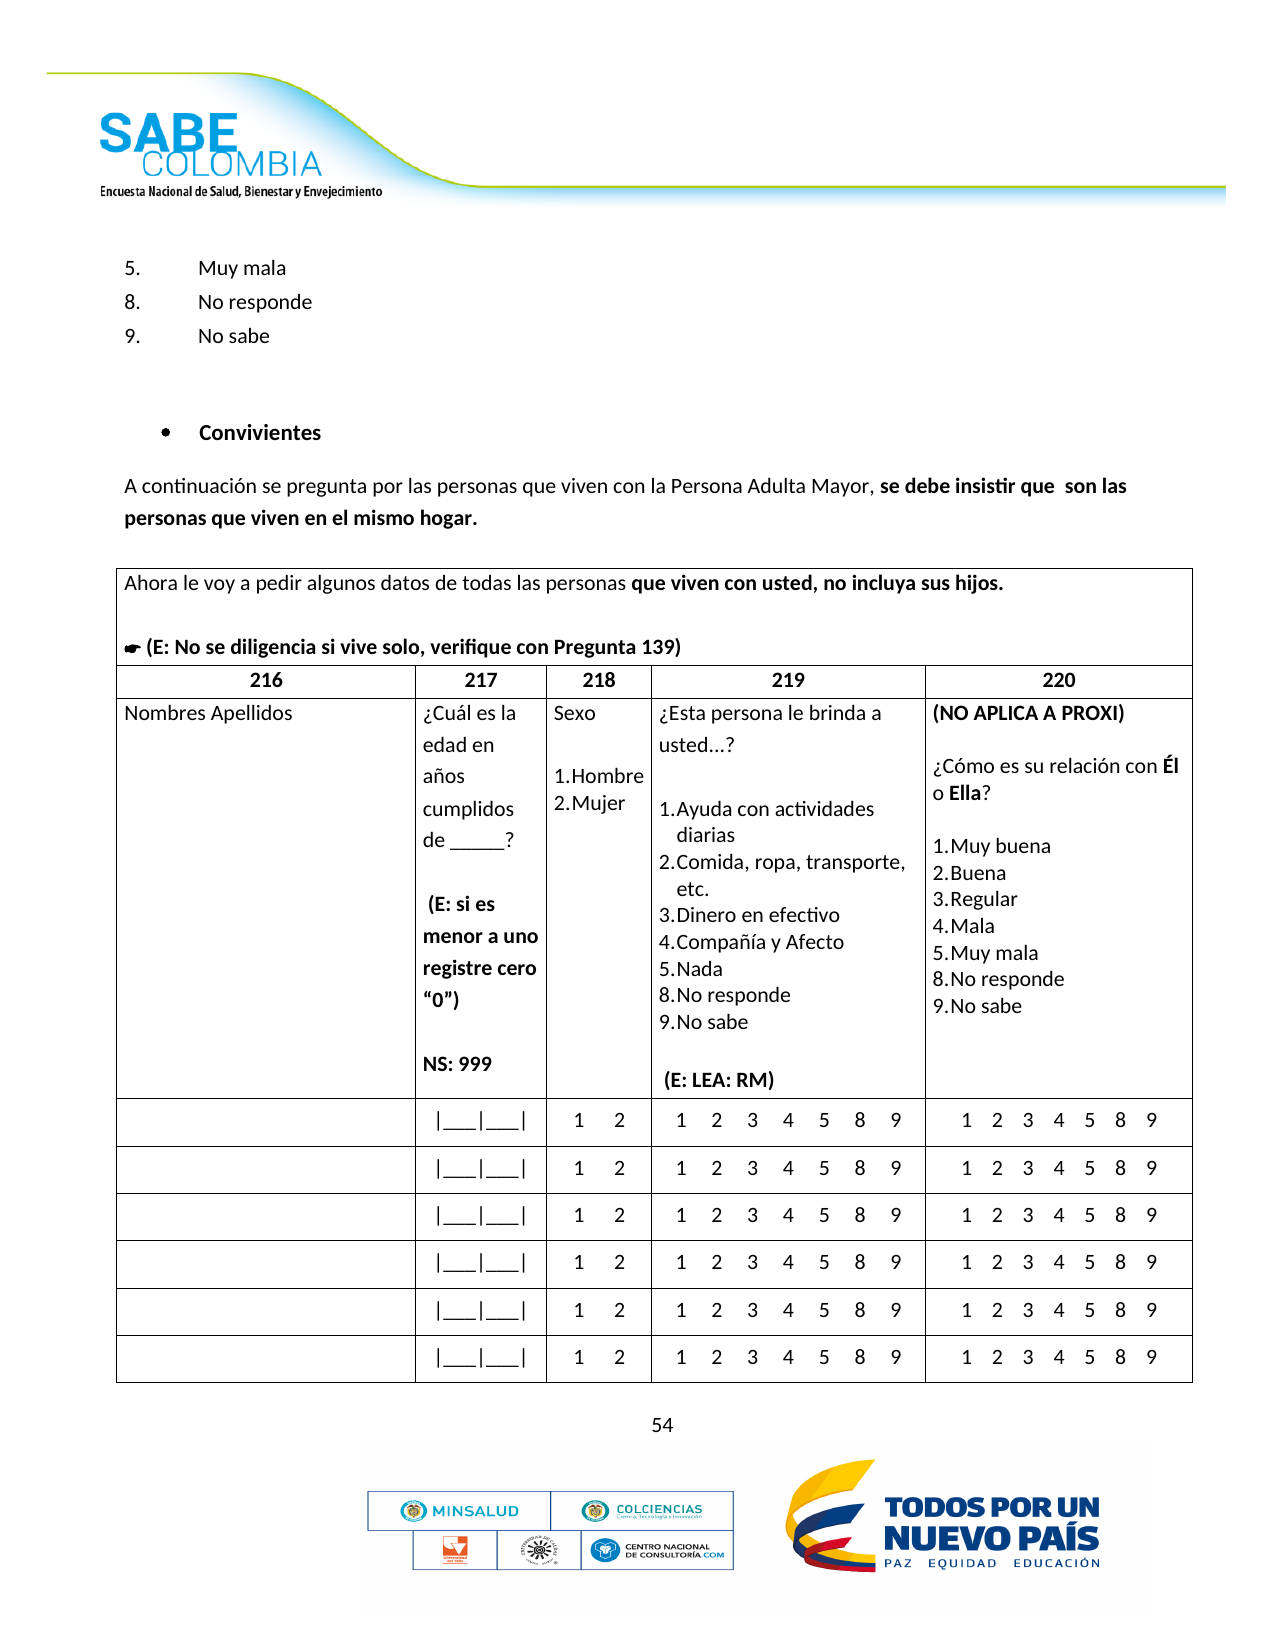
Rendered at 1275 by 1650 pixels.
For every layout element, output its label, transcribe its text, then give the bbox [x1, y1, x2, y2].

table_cell 1 2 3 4 5 8 9 [926, 1194, 1192, 1240]
table_cell [117, 1289, 415, 1335]
table_cell 1 2 3 4 5 8 9 [926, 1241, 1192, 1287]
table_cell Nombres Apellidos [117, 699, 415, 1098]
table_cell 1 2 3 4 5 8 9 [926, 1099, 1192, 1146]
table_cell 1 2 3 4 5 8 9 [926, 1336, 1192, 1382]
table_cell (NO APLICA A PROXI) ¿Cómo es su relación con Él o Ella? Muy buena Buena Regular Mala Muy mala No responde No sabe [926, 699, 1192, 1098]
table_cell [117, 1241, 415, 1287]
table_cell 216 [117, 666, 415, 698]
table_cell [117, 1194, 415, 1240]
table_cell [117, 1147, 415, 1193]
table_cell 1 2 [547, 1194, 651, 1240]
text A continuación se pregunta por las personas que viven con la Persona Adulta Mayor, se debe insistir que son las personas que viven en el mismo hogar. [124, 472, 1200, 531]
table_cell 1 2 [547, 1099, 651, 1146]
table_cell 1 2 3 4 5 8 9 [652, 1147, 925, 1193]
table_cell ¿Esta persona le brinda a usted...? Ayuda con actividades diarias Comida, ropa, transporte, etc. Dinero en efectivo Compañía y Afecto Nada No responde No sabe (E: LEA: RM) [652, 699, 925, 1098]
table_cell 1 2 [547, 1336, 651, 1382]
table_cell Sexo Hombre Mujer [547, 699, 651, 1098]
table_cell 217 [416, 666, 546, 698]
table_cell 1 2 3 4 5 8 9 [652, 1099, 925, 1146]
table_cell |___|___| [416, 1194, 546, 1240]
table_cell 219 [652, 666, 925, 698]
table_cell [117, 1099, 415, 1146]
table_cell 1 2 3 4 5 8 9 [652, 1289, 925, 1335]
table_cell 1 2 3 4 5 8 9 [652, 1336, 925, 1382]
table_cell 220 [926, 666, 1192, 698]
text 5. Muy mala [124, 235, 1200, 281]
table_cell 1 2 3 4 5 8 9 [926, 1289, 1192, 1335]
table_cell [117, 1336, 415, 1382]
table_cell 1 2 [547, 1241, 651, 1287]
picture [44, 46, 1226, 235]
table_cell 1 2 3 4 5 8 9 [926, 1147, 1192, 1193]
list Convivientes [162, 418, 1200, 446]
table_cell |___|___| [416, 1336, 546, 1382]
table_cell |___|___| [416, 1147, 546, 1193]
picture [358, 1439, 1151, 1615]
table_cell 1 2 3 4 5 8 9 [652, 1241, 925, 1287]
table_cell 1 2 [547, 1147, 651, 1193]
table_cell 1 2 [547, 1289, 651, 1335]
table_cell |___|___| [416, 1241, 546, 1287]
table_cell 218 [547, 666, 651, 698]
text 8. No responde [124, 288, 1200, 315]
text 9. No sabe [124, 322, 1200, 349]
table_cell |___|___| [416, 1289, 546, 1335]
table_cell ¿Cuál es la edad en años cumplidos de _____? (E: si es menor a uno registre cero “0”) NS: 999 [416, 699, 546, 1098]
table_header Ahora le voy a pedir algunos datos de todas las personas que viven con usted, no incluya sus hijos. (E: No se diligencia si vive solo, verifique con Pregunta 139) [117, 569, 1192, 665]
table_cell 1 2 3 4 5 8 9 [652, 1194, 925, 1240]
table_cell |___|___| [416, 1099, 546, 1146]
